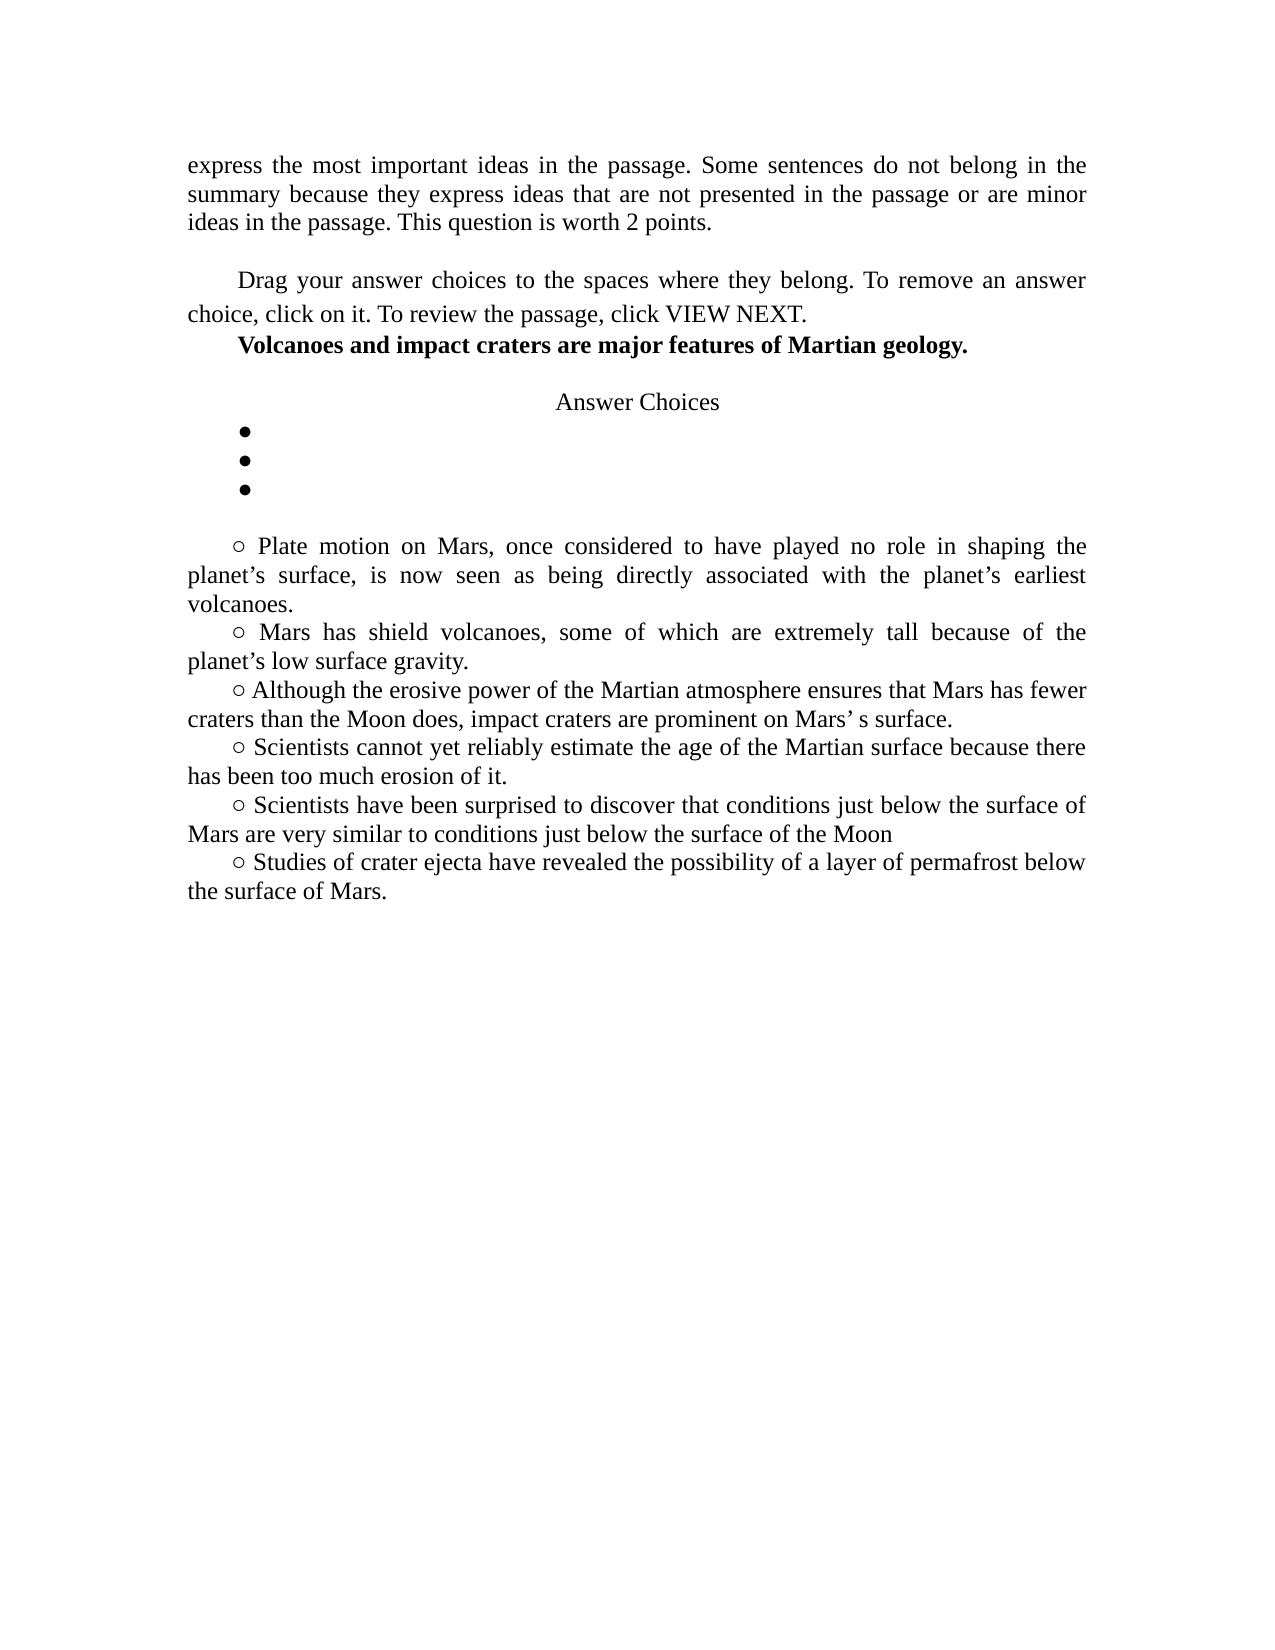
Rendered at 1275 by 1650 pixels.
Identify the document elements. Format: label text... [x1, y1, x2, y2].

text Volcanoes and impact craters are major features of Martian geology. [187, 330, 1087, 359]
text ● [187, 445, 1087, 474]
text ○ Plate motion on Mars, once considered to have played no role in shaping the planet’s surface, is now seen as being directly associated with the planet’s earliest volcanoes. [187, 531, 1087, 617]
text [187, 150, 1087, 236]
text ○ Scientists have been surprised to discover that conditions just below the surface of Mars are very similar to conditions just below the surface of the Moon [187, 790, 1087, 847]
text ● [187, 474, 1087, 502]
text ○ Mars has shield volcanoes, some of which are extremely tall because of the planet’s low surface gravity. [187, 617, 1087, 675]
text ○ Although the erosive power of the Martian atmosphere ensures that Mars has fewer craters than the Moon does, impact craters are prominent on Mars’ s surface. [187, 675, 1087, 732]
text ● [187, 416, 1087, 445]
text ○ Scientists cannot yet reliably estimate the age of the Martian surface because there has been too much erosion of it. [187, 732, 1087, 790]
text ○ Studies of crater ejecta have revealed the possibility of a layer of permafrost below the surface of Mars. [187, 847, 1087, 905]
text Answer Choices [187, 387, 1087, 416]
text Drag your answer choices to the spaces where they belong. To remove an answer choice, click on it. To review the passage, click VIEW NEXT.（BCF） [187, 265, 1087, 330]
